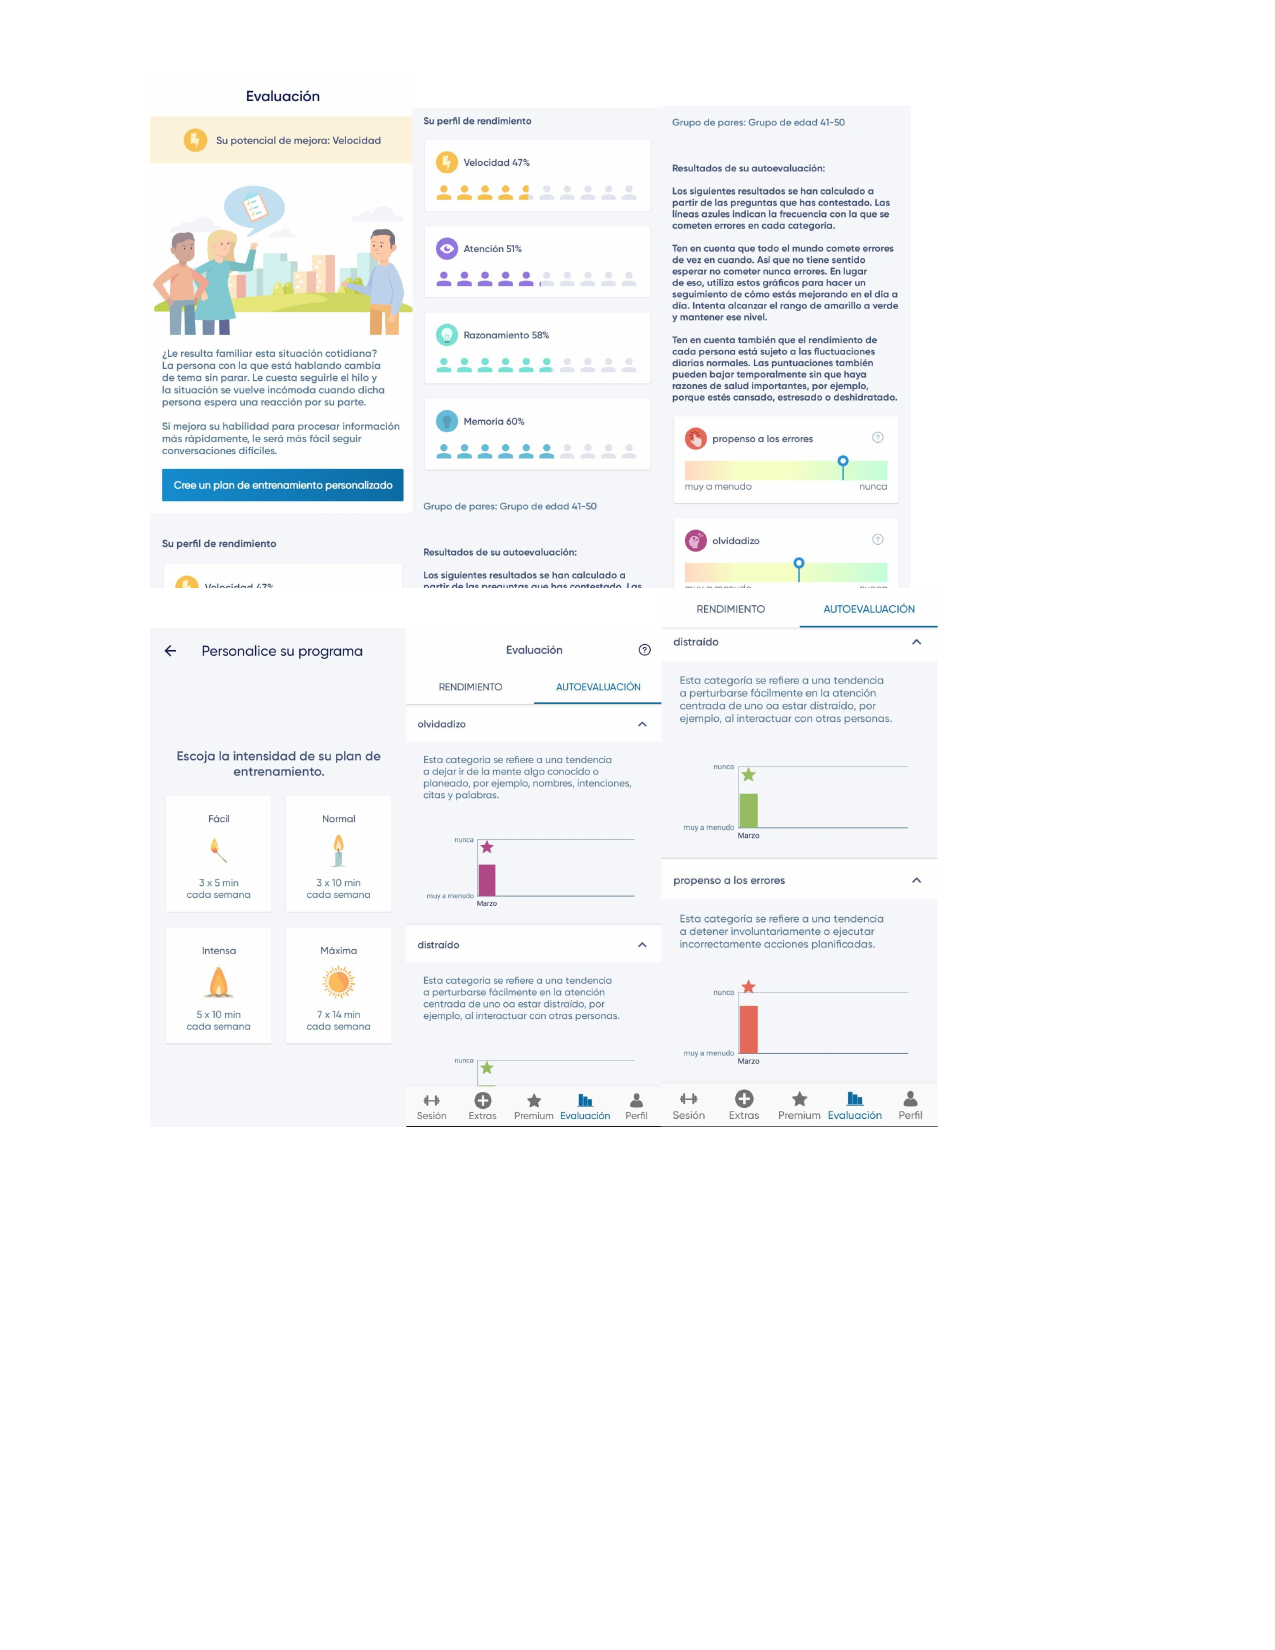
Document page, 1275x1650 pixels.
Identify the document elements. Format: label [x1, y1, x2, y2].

picture [150, 75, 911, 588]
picture [150, 591, 938, 1127]
